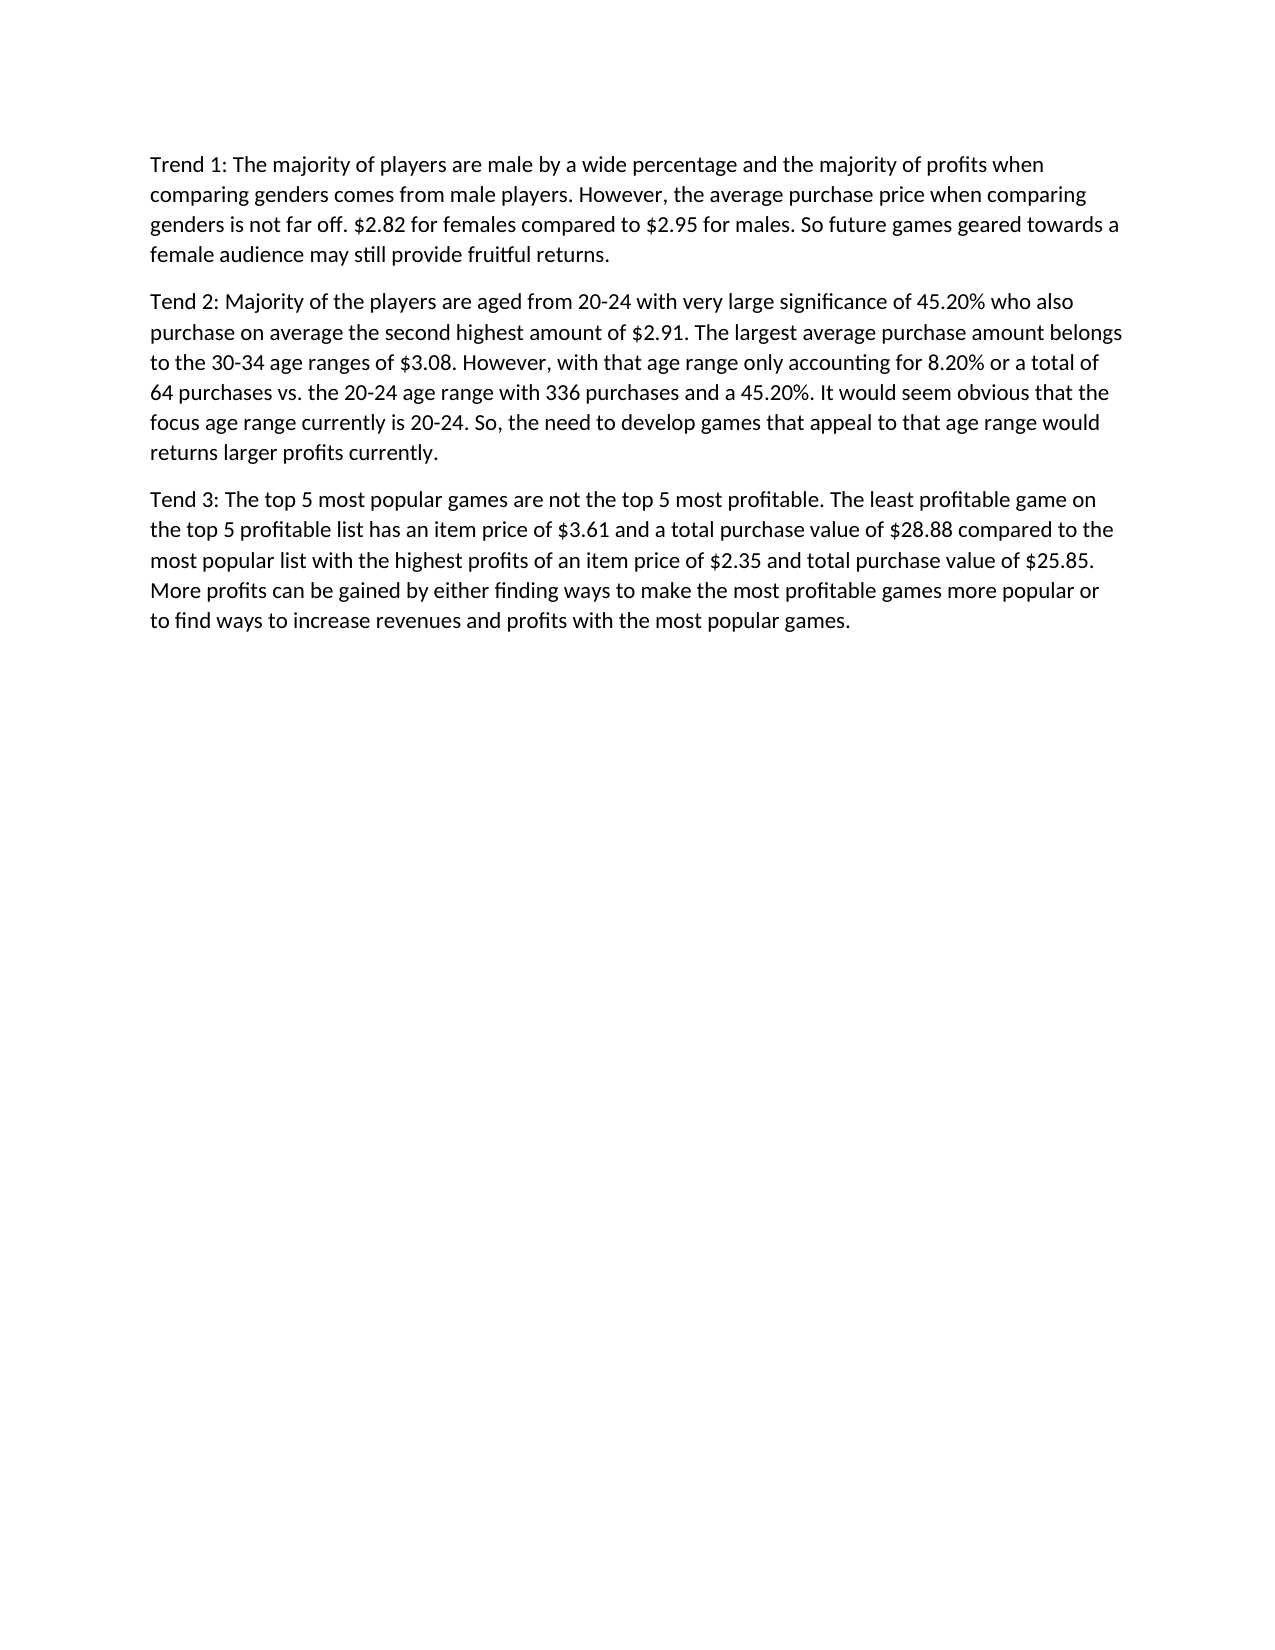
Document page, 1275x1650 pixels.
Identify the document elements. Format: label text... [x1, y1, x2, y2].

text Tend 3: The top 5 most popular games are not the top 5 most profitable. The least profitable game on the top 5 profitable list has an item price of $3.61 and a total purchase value of $28.88 compared to the most popular list with the highest profits of an item price of $2.35 and total purchase value of $25.85. More profits can be gained by either finding ways to make the most profitable games more popular or to find ways to increase revenues and profits with the most popular games. [150, 485, 1125, 634]
text Tend 2: Majority of the players are aged from 20-24 with very large significance of 45.20% who also purchase on average the second highest amount of $2.91. The largest average purchase amount belongs to the 30-34 age ranges of $3.08. However, with that age range only accounting for 8.20% or a total of 64 purchases vs. the 20-24 age range with 336 purchases and a 45.20%. It would seem obvious that the focus age range currently is 20-24. So, the need to develop games that appeal to that age range would returns larger profits currently. [150, 287, 1125, 467]
text Trend 1: The majority of players are male by a wide percentage and the majority of profits when comparing genders comes from male players. However, the average purchase price when comparing genders is not far off. $2.82 for females compared to $2.95 for males. So future games geared towards a female audience may still provide fruitful returns. [150, 150, 1125, 269]
